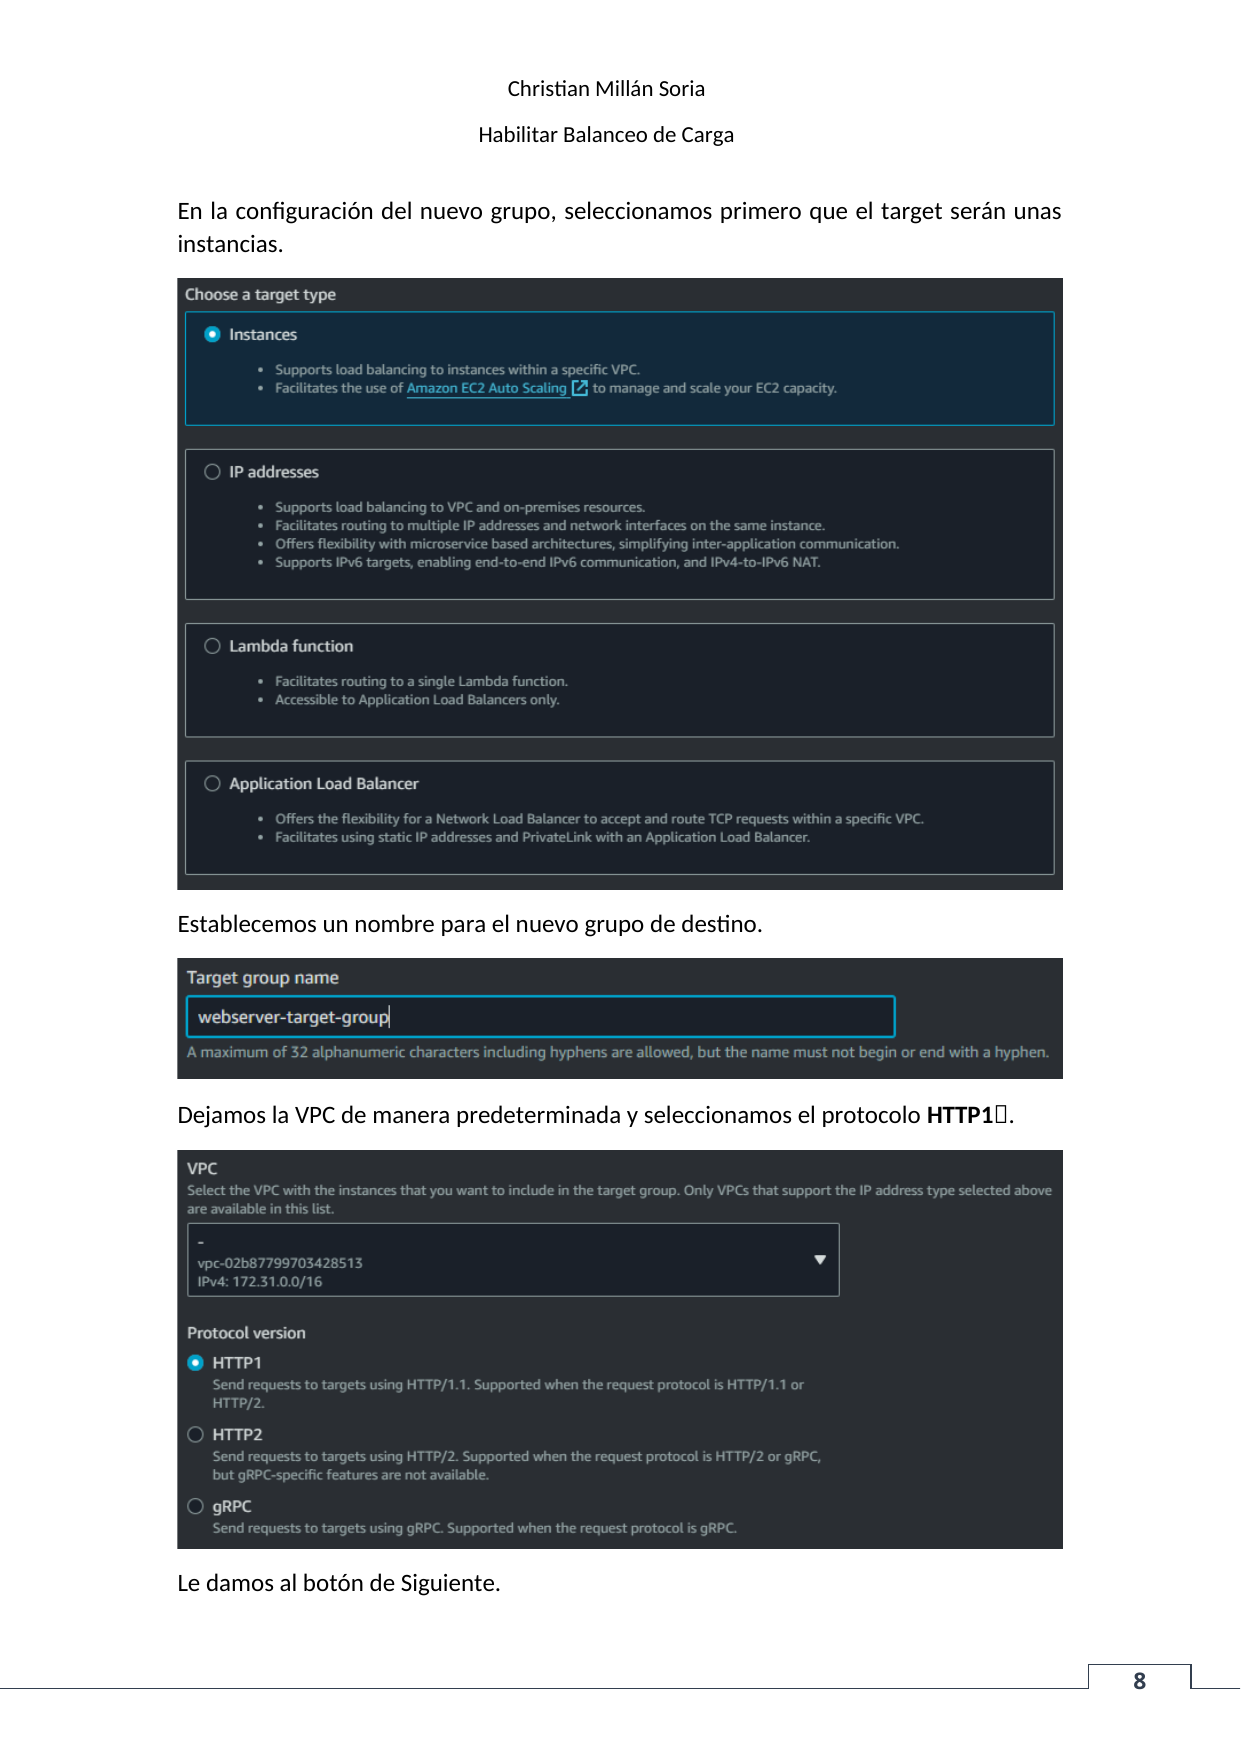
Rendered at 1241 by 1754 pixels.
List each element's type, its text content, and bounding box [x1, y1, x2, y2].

picture [177, 1150, 1063, 1549]
picture [177, 958, 1063, 1079]
text Establecemos un nombre para el nuevo grupo de destino. [177, 908, 1063, 939]
picture [177, 278, 1063, 890]
text En la configuración del nuevo grupo, seleccionamos primero que el target serán unas instancias. [177, 196, 1063, 259]
text Le damos al botón de Siguiente. [177, 1567, 1063, 1598]
text Dejamos la VPC de manera predeterminada y seleccionamos el protocolo HTTP1. [177, 1097, 1063, 1131]
